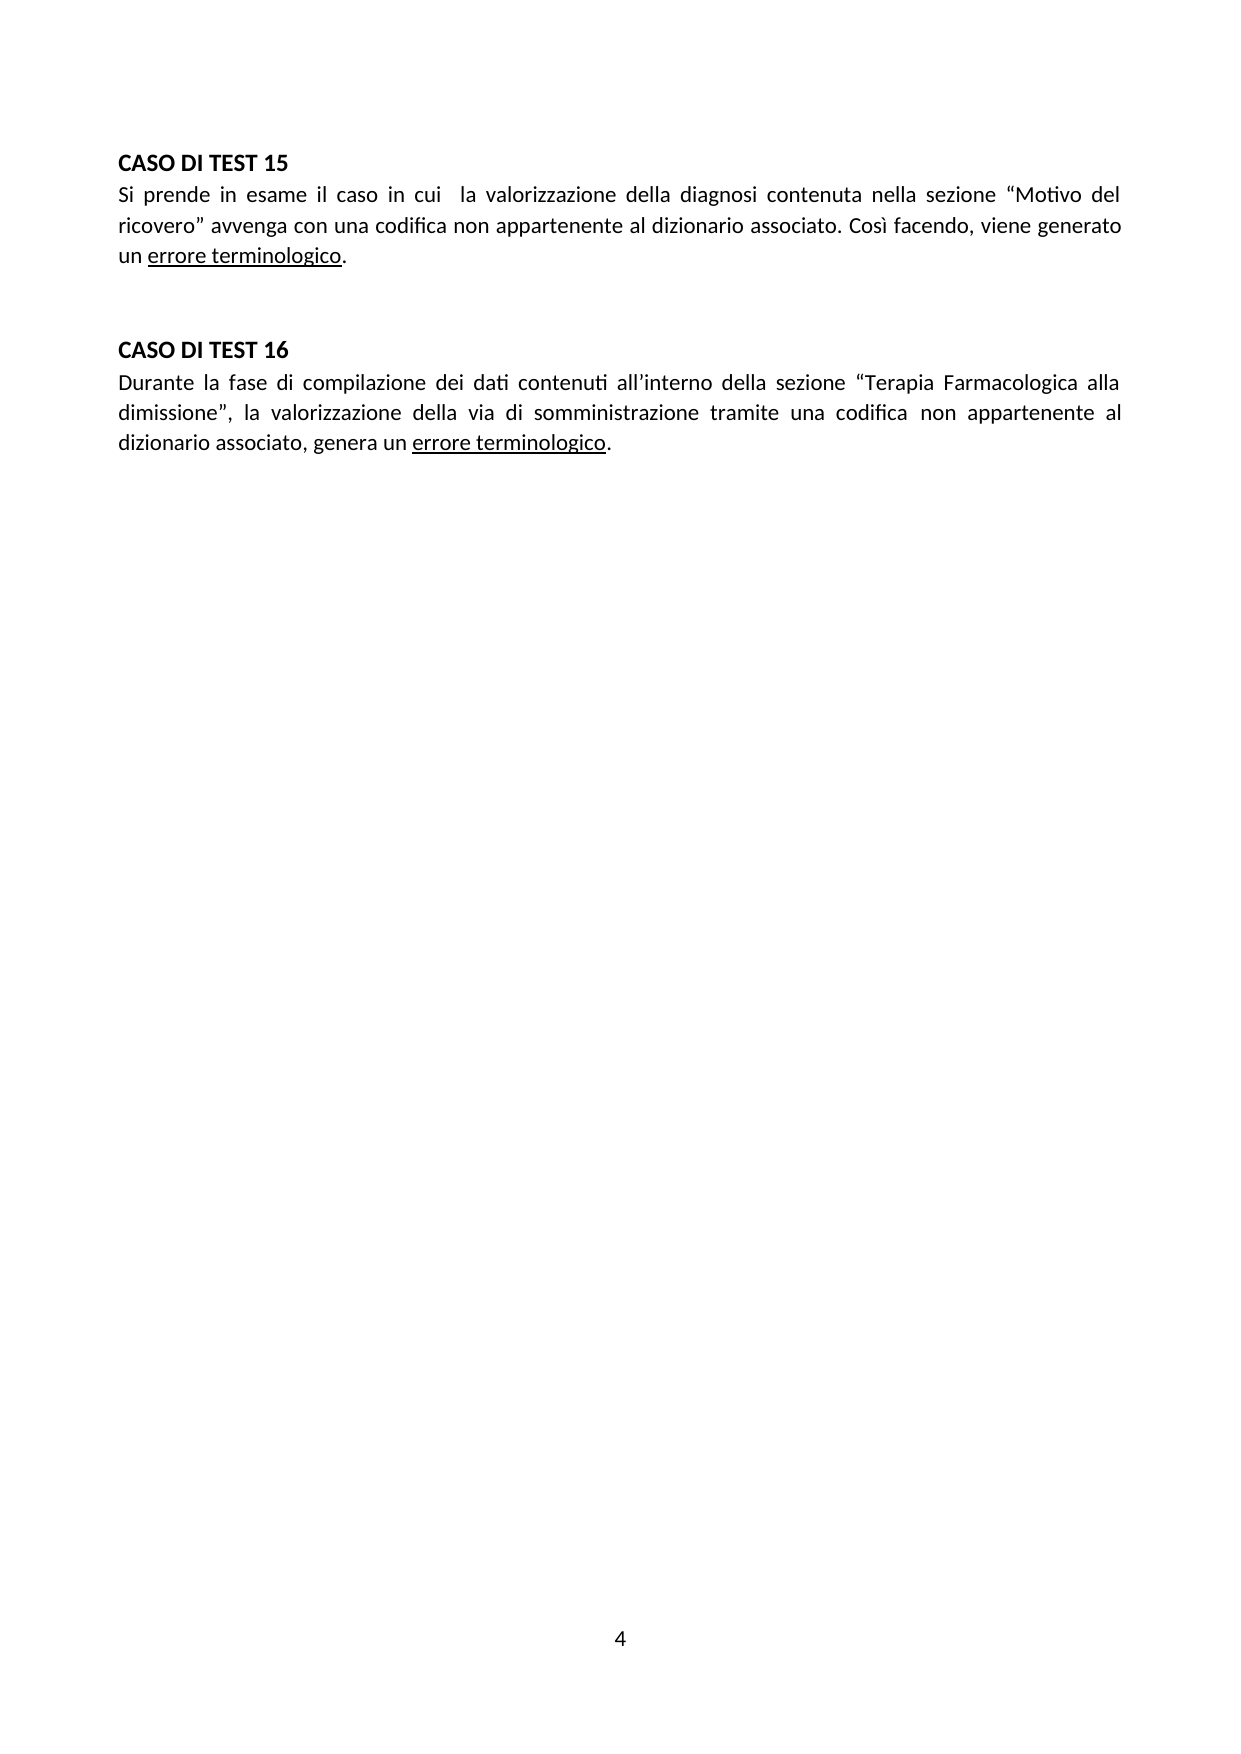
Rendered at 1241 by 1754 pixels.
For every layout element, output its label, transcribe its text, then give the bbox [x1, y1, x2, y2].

text Durante la fase di compilazione dei dati contenuti all’interno della sezione “Terapia Farmacologica alla dimissione”, la valorizzazione della via di somministrazione tramite una codifica non appartenente al dizionario associato, genera un errore terminologico. [118, 396, 1122, 456]
subtitle CASO DI TEST 16 [118, 335, 1122, 365]
text Si prende in esame il caso in cui la valorizzazione della diagnosi contenuta nella sezione “Motivo del ricovero” avvenga con una codifica non appartenente al dizionario associato. Così facendo, viene generato un errore terminologico. [118, 181, 1122, 269]
subtitle CASO DI TEST 15 [118, 148, 1122, 178]
